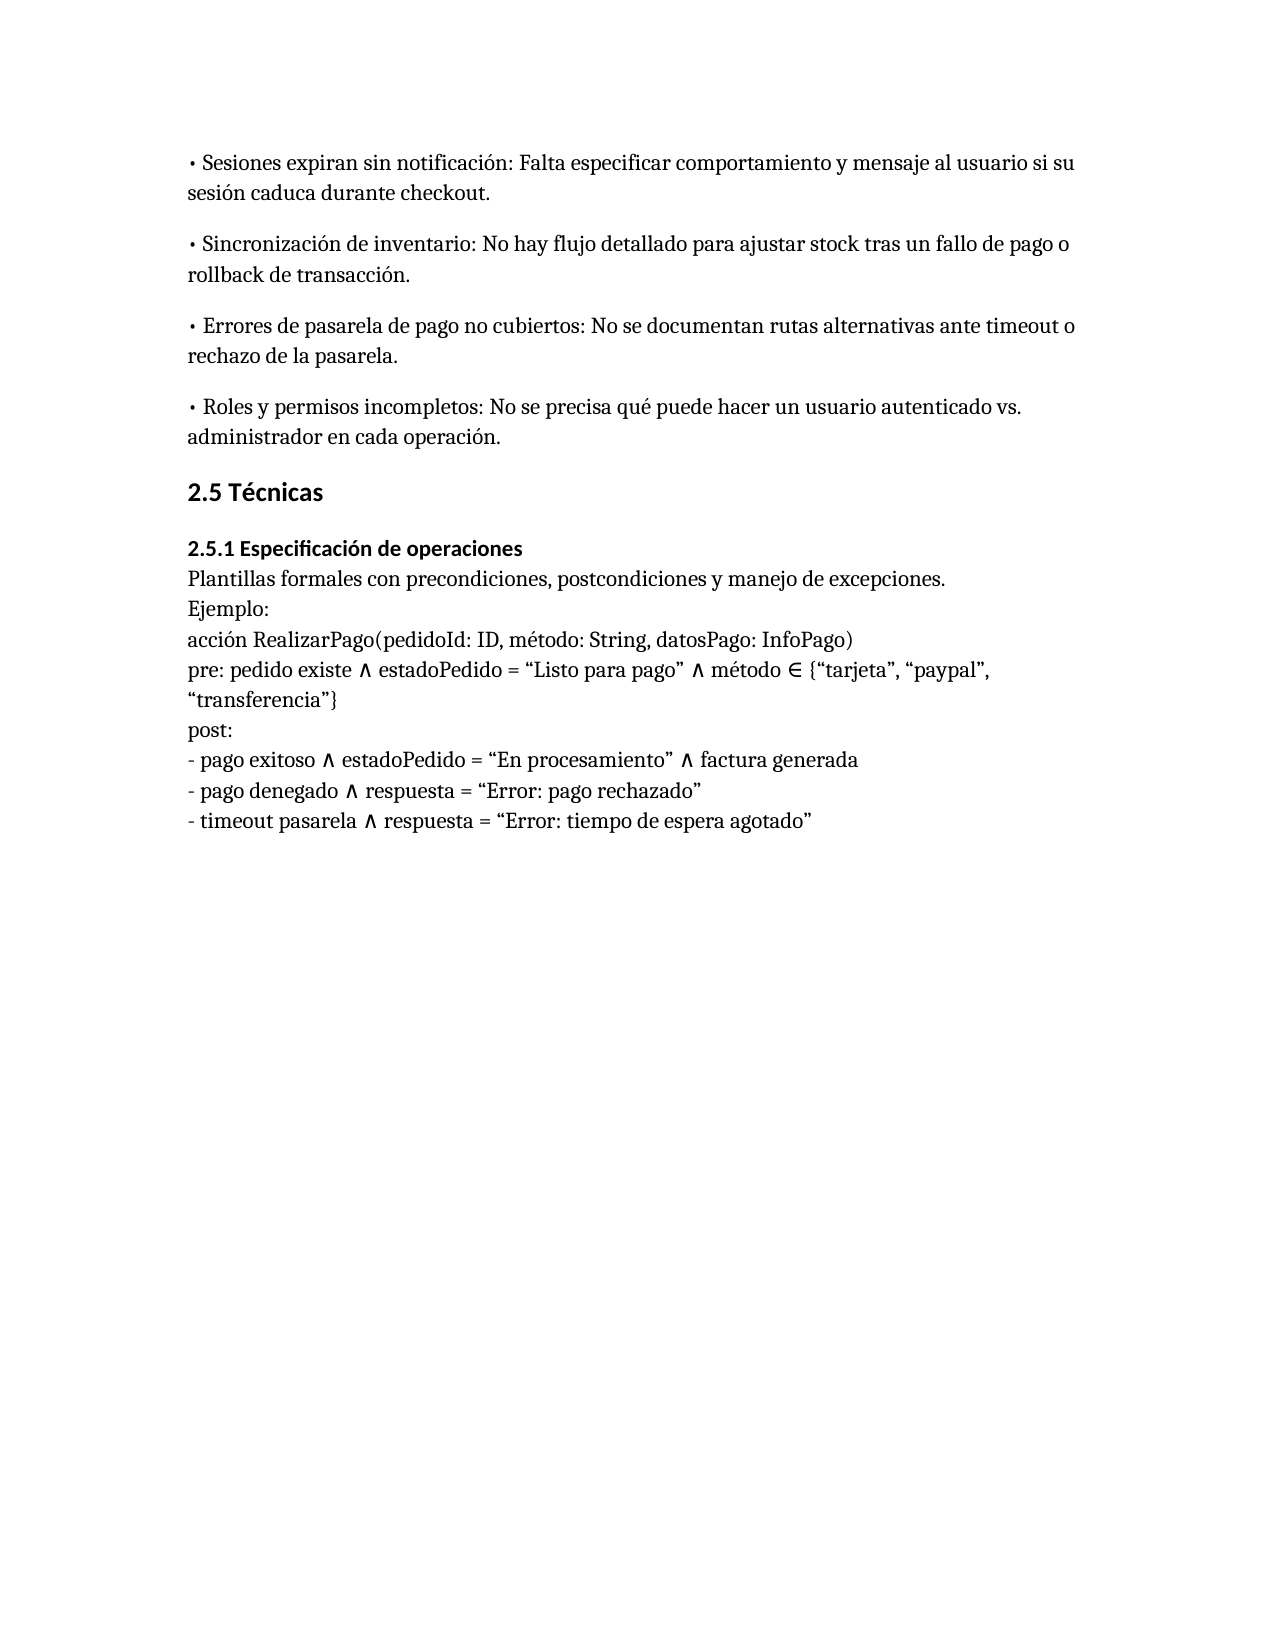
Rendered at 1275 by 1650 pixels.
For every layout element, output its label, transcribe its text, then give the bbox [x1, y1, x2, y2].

text Plantillas formales con precondiciones, postcondiciones y manejo de excepciones. Ejemplo: acción RealizarPago(pedidoId: ID, método: String, datosPago: InfoPago) pre: pedido existe ∧ estadoPedido = “Listo para pago” ∧ método ∈ {“tarjeta”, “paypal”, “transferencia”} post: - pago exitoso ∧ estadoPedido = “En procesamiento” ∧ factura generada - pago denegado ∧ respuesta = “Error: pago rechazado” - timeout pasarela ∧ respuesta = “Error: tiempo de espera agotado” [187, 566, 1087, 834]
text • Sincronización de inventario: No hay flujo detallado para ajustar stock tras un fallo de pago o rollback de transacción. [187, 231, 1087, 288]
text • Sesiones expiran sin notificación: Falta especificar comportamiento y mensaje al usuario si su sesión caduca durante checkout. [187, 150, 1087, 207]
subtitle 2.5 Técnicas [187, 475, 1087, 508]
subtitle 2.5.1 Especificación de operaciones [187, 534, 1087, 562]
text • Roles y permisos incompletos: No se precisa qué puede hacer un usuario autenticado vs. administrador en cada operación. [187, 394, 1087, 450]
text • Errores de pasarela de pago no cubiertos: No se documentan rutas alternativas ante timeout o rechazo de la pasarela. [187, 312, 1087, 369]
